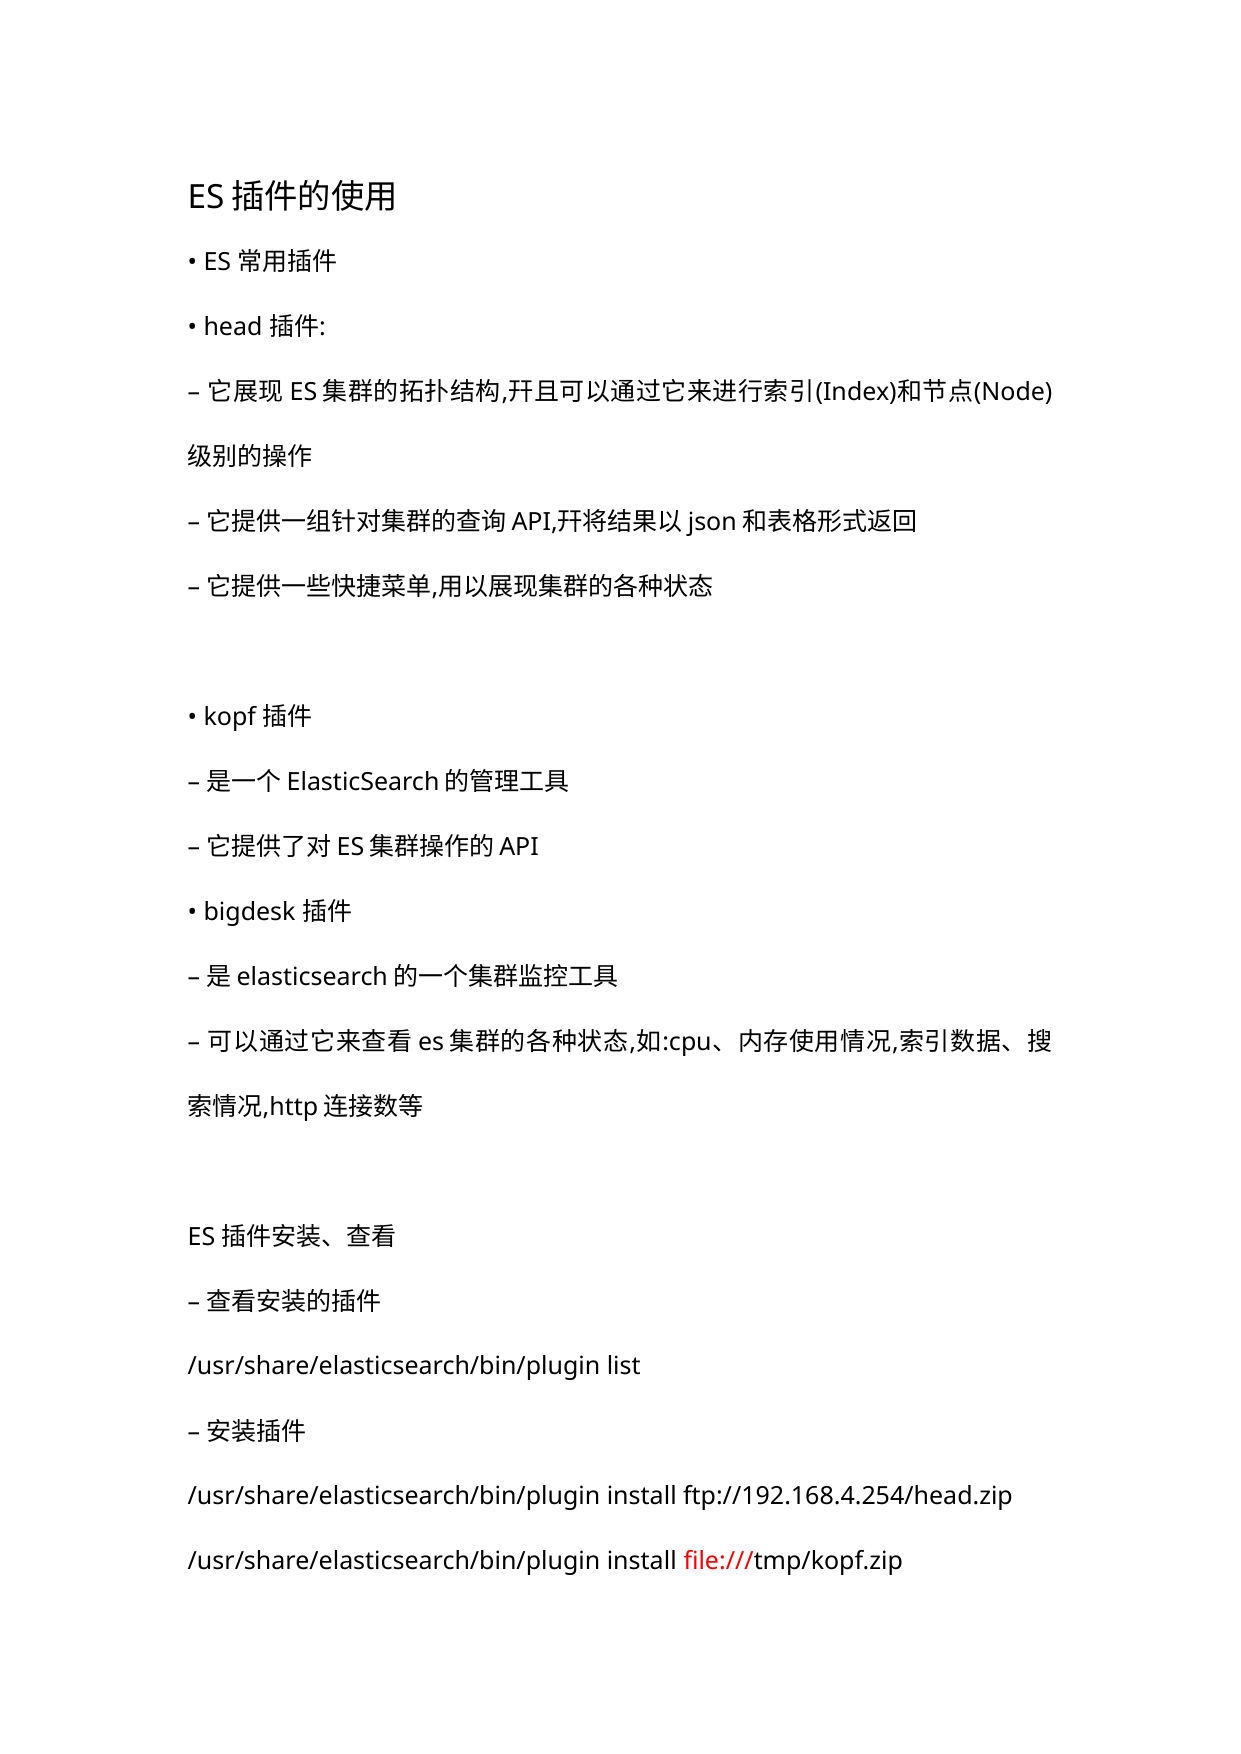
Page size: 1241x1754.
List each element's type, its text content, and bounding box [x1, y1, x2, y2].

text – 它提供一组针对集群的查询API,幵将结果以json和表格形式返回 [187, 487, 1053, 552]
text – 是一个ElasticSearch的管理工具 [187, 747, 1053, 812]
text • bigdesk 插件 [187, 877, 1053, 942]
text – 它提供了对ES集群操作的API [187, 812, 1053, 877]
text ES 插件安装、查看 [187, 1202, 1053, 1267]
text ES插件的使用 [187, 162, 1053, 227]
text – 它提供一些快捷菜单,用以展现集群的各种状态 [187, 552, 1053, 617]
text /usr/share/elasticsearch/bin/plugin install ftp://192.168.4.254/head.zip [187, 1462, 1053, 1527]
text – 查看安装的插件 [187, 1267, 1053, 1332]
text /usr/share/elasticsearch/bin/plugin install file:///tmp/kopf.zip [187, 1527, 1053, 1592]
text – 它展现ES集群的拓扑结构,幵且可以通过它来进行索引(Index)和节点(Node)级别的操作 [187, 357, 1053, 487]
text • ES 常用插件 [187, 227, 1053, 292]
text – 是elasticsearch的一个集群监控工具 [187, 942, 1053, 1007]
text /usr/share/elasticsearch/bin/plugin list [187, 1332, 1053, 1397]
text • kopf 插件 [187, 682, 1053, 747]
text – 可以通过它来查看es集群的各种状态,如:cpu、内存使用情况,索引数据、搜索情况,http连接数等 [187, 1007, 1053, 1137]
text – 安装插件 [187, 1397, 1053, 1462]
text • head 插件: [187, 292, 1053, 357]
